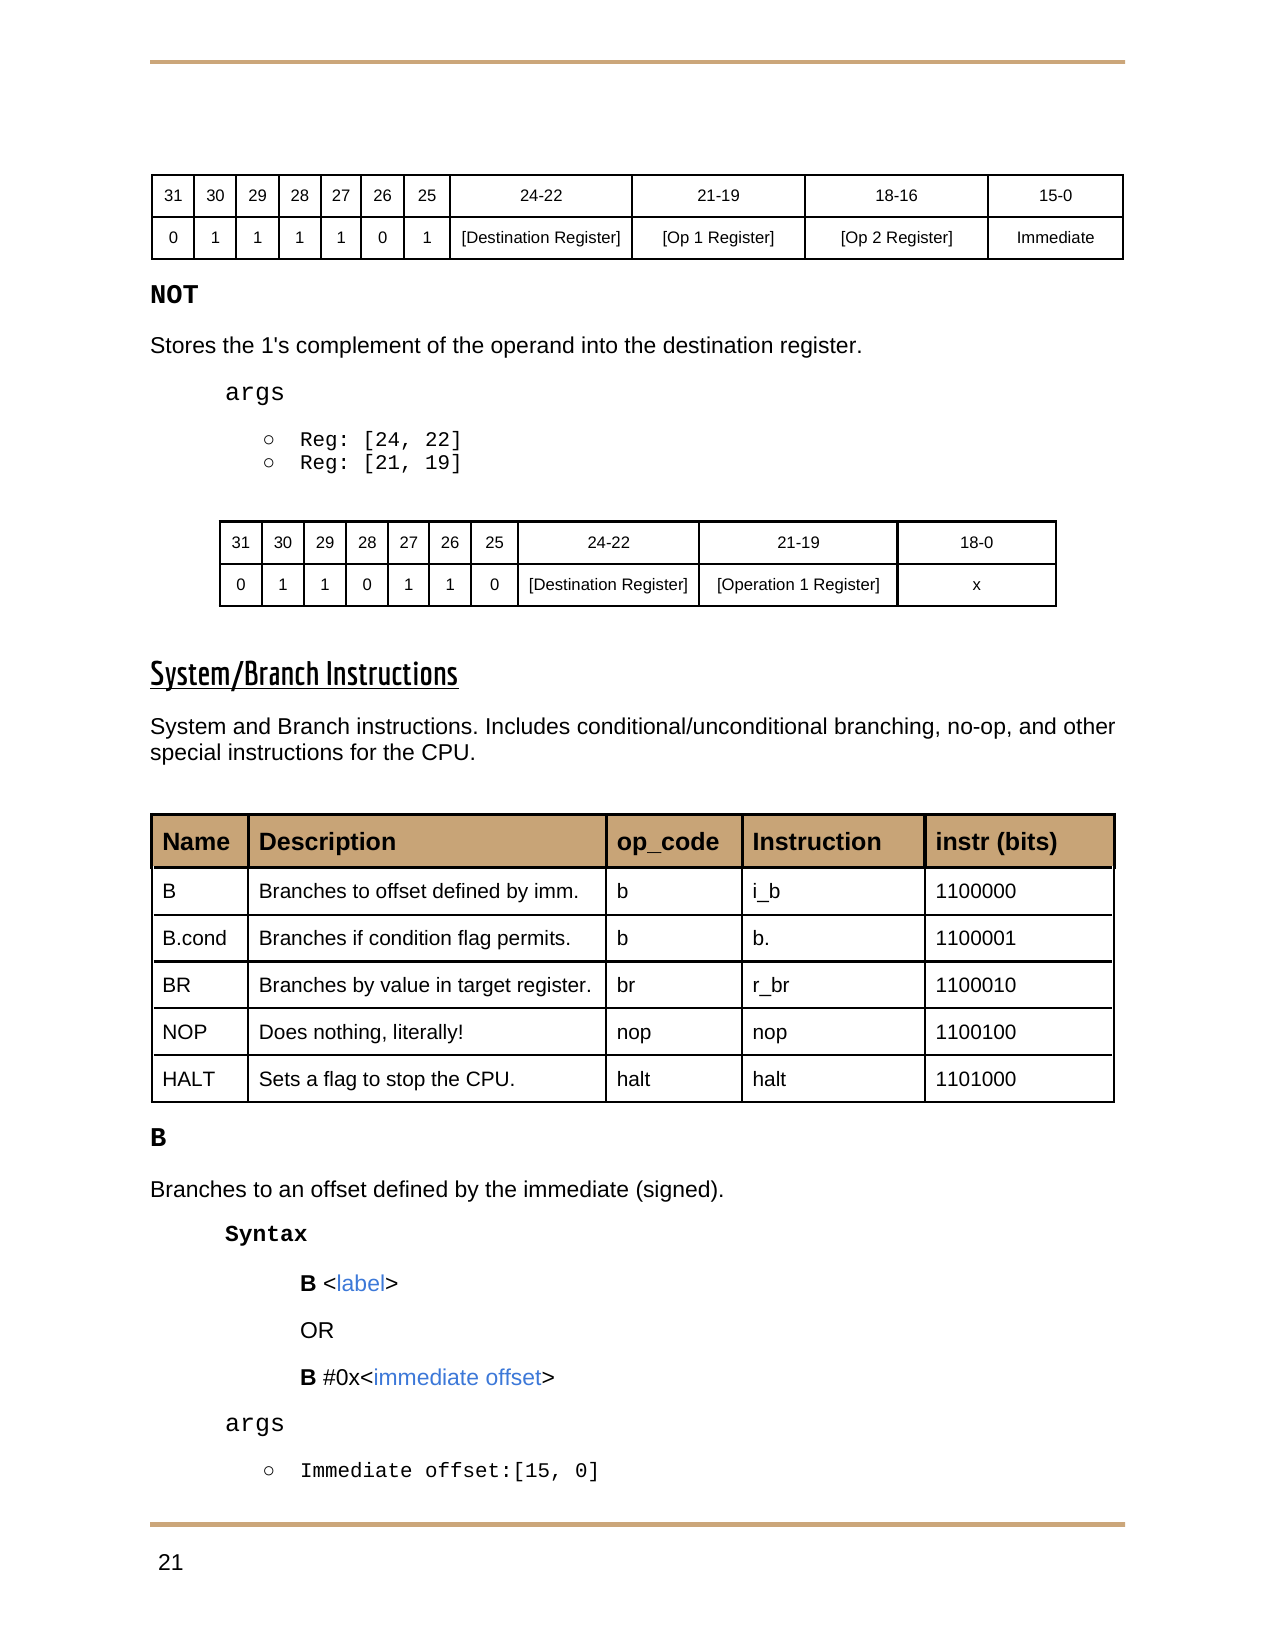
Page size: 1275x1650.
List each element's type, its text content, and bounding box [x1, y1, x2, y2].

list Reg: [21, 19] [262, 452, 1125, 476]
table_header Name [153, 816, 247, 866]
subtitle System/Branch Instructions [150, 654, 1125, 692]
text args [225, 1411, 1125, 1439]
table_cell NOP [153, 1008, 247, 1054]
table_cell [Destination Register] [451, 218, 631, 258]
table_header 31 [153, 176, 193, 216]
table_header 28 [280, 176, 320, 216]
text B <label> [150, 1269, 1125, 1296]
table_cell 1100100 [926, 1007, 1113, 1054]
table_cell BR [153, 961, 247, 1007]
table_cell Branches if condition flag permits. [249, 916, 605, 960]
table_cell Branches by value in target register. [249, 963, 605, 1007]
table_header 30 [195, 176, 235, 216]
text args [225, 379, 1125, 408]
table_header 27 [322, 176, 360, 216]
table_cell halt [743, 1056, 924, 1101]
table_header 29 [237, 176, 278, 216]
table_cell 1 [305, 565, 345, 604]
text OR [225, 1317, 1125, 1343]
table_cell [Operation 1 Register] [700, 565, 896, 604]
table_cell Sets a flag to stop the CPU. [249, 1056, 605, 1101]
table_cell i_b [743, 869, 924, 913]
table_cell 1100001 [926, 914, 1113, 960]
table_cell b [607, 916, 741, 960]
table_cell 1100000 [926, 866, 1113, 913]
table_cell 0 [347, 565, 387, 604]
table_cell r_br [743, 963, 924, 1007]
table_cell nop [607, 1009, 741, 1054]
text Branches to an offset defined by the immediate (signed). [150, 1176, 1125, 1202]
text Syntax [150, 1223, 1125, 1249]
table_cell nop [743, 1009, 924, 1054]
table_cell 0 [472, 565, 517, 604]
table_cell b [607, 869, 741, 913]
table_cell Immediate [989, 218, 1122, 258]
text B [150, 1124, 1125, 1155]
table_header 24-22 [519, 523, 698, 562]
table_cell halt [607, 1056, 741, 1101]
table_cell [Op 1 Register] [633, 218, 804, 258]
table_cell x [899, 565, 1055, 604]
picture [150, 60, 1125, 64]
table_header 31 [221, 523, 261, 562]
table_cell 0 [362, 218, 403, 258]
table_header 18-0 [899, 523, 1055, 562]
table_header 21-19 [700, 523, 896, 562]
table_header 18-16 [806, 176, 987, 216]
table_header 25 [405, 176, 449, 216]
table_cell [Destination Register] [519, 565, 698, 604]
table_cell 1 [405, 218, 449, 258]
text NOT [150, 281, 1125, 311]
table_header op_code [608, 816, 741, 866]
table_cell 1101000 [926, 1054, 1113, 1101]
table_cell b. [743, 916, 924, 960]
table_cell 1 [430, 565, 470, 604]
list Reg: [24, 22] [262, 429, 1125, 452]
table_cell br [607, 963, 741, 1007]
text B #0x<immediate offset> [225, 1364, 1125, 1390]
table_header 21-19 [633, 176, 804, 216]
table_header 30 [263, 523, 303, 562]
table_cell 1 [195, 218, 235, 258]
table_header 26 [430, 523, 470, 562]
table_cell HALT [153, 1055, 247, 1101]
table_cell 0 [221, 565, 261, 604]
table_header 27 [389, 523, 428, 562]
table_header Instruction [744, 816, 923, 866]
table_cell [Op 2 Register] [806, 218, 987, 258]
text Stores the 1's complement of the operand into the destination register. [150, 332, 1125, 359]
table_header 25 [472, 523, 517, 562]
table_cell Branches to offset defined by imm. [249, 869, 605, 913]
table_header 26 [362, 176, 403, 216]
table_cell 0 [153, 218, 193, 258]
table_cell 1100010 [926, 960, 1113, 1007]
table_cell 1 [263, 565, 303, 604]
table_cell B [153, 867, 247, 913]
table_header 15-0 [989, 176, 1122, 216]
table_cell 1 [237, 218, 278, 258]
table_cell 1 [322, 218, 360, 258]
table_header Description [250, 816, 605, 866]
table_cell 1 [280, 218, 320, 258]
table_cell B.cond [153, 915, 247, 960]
table_header 28 [347, 523, 387, 562]
text System and Branch instructions. Includes conditional/unconditional branching, no-op, and other special instructions for the CPU. [150, 713, 1125, 766]
list Immediate offset:[15, 0] [262, 1460, 1125, 1484]
picture [150, 1522, 1125, 1527]
table_header instr (bits) [927, 816, 1113, 866]
table_header 29 [305, 523, 345, 562]
table_cell 1 [389, 565, 428, 604]
table_header 24-22 [451, 176, 631, 216]
table_cell Does nothing, literally! [249, 1009, 605, 1054]
